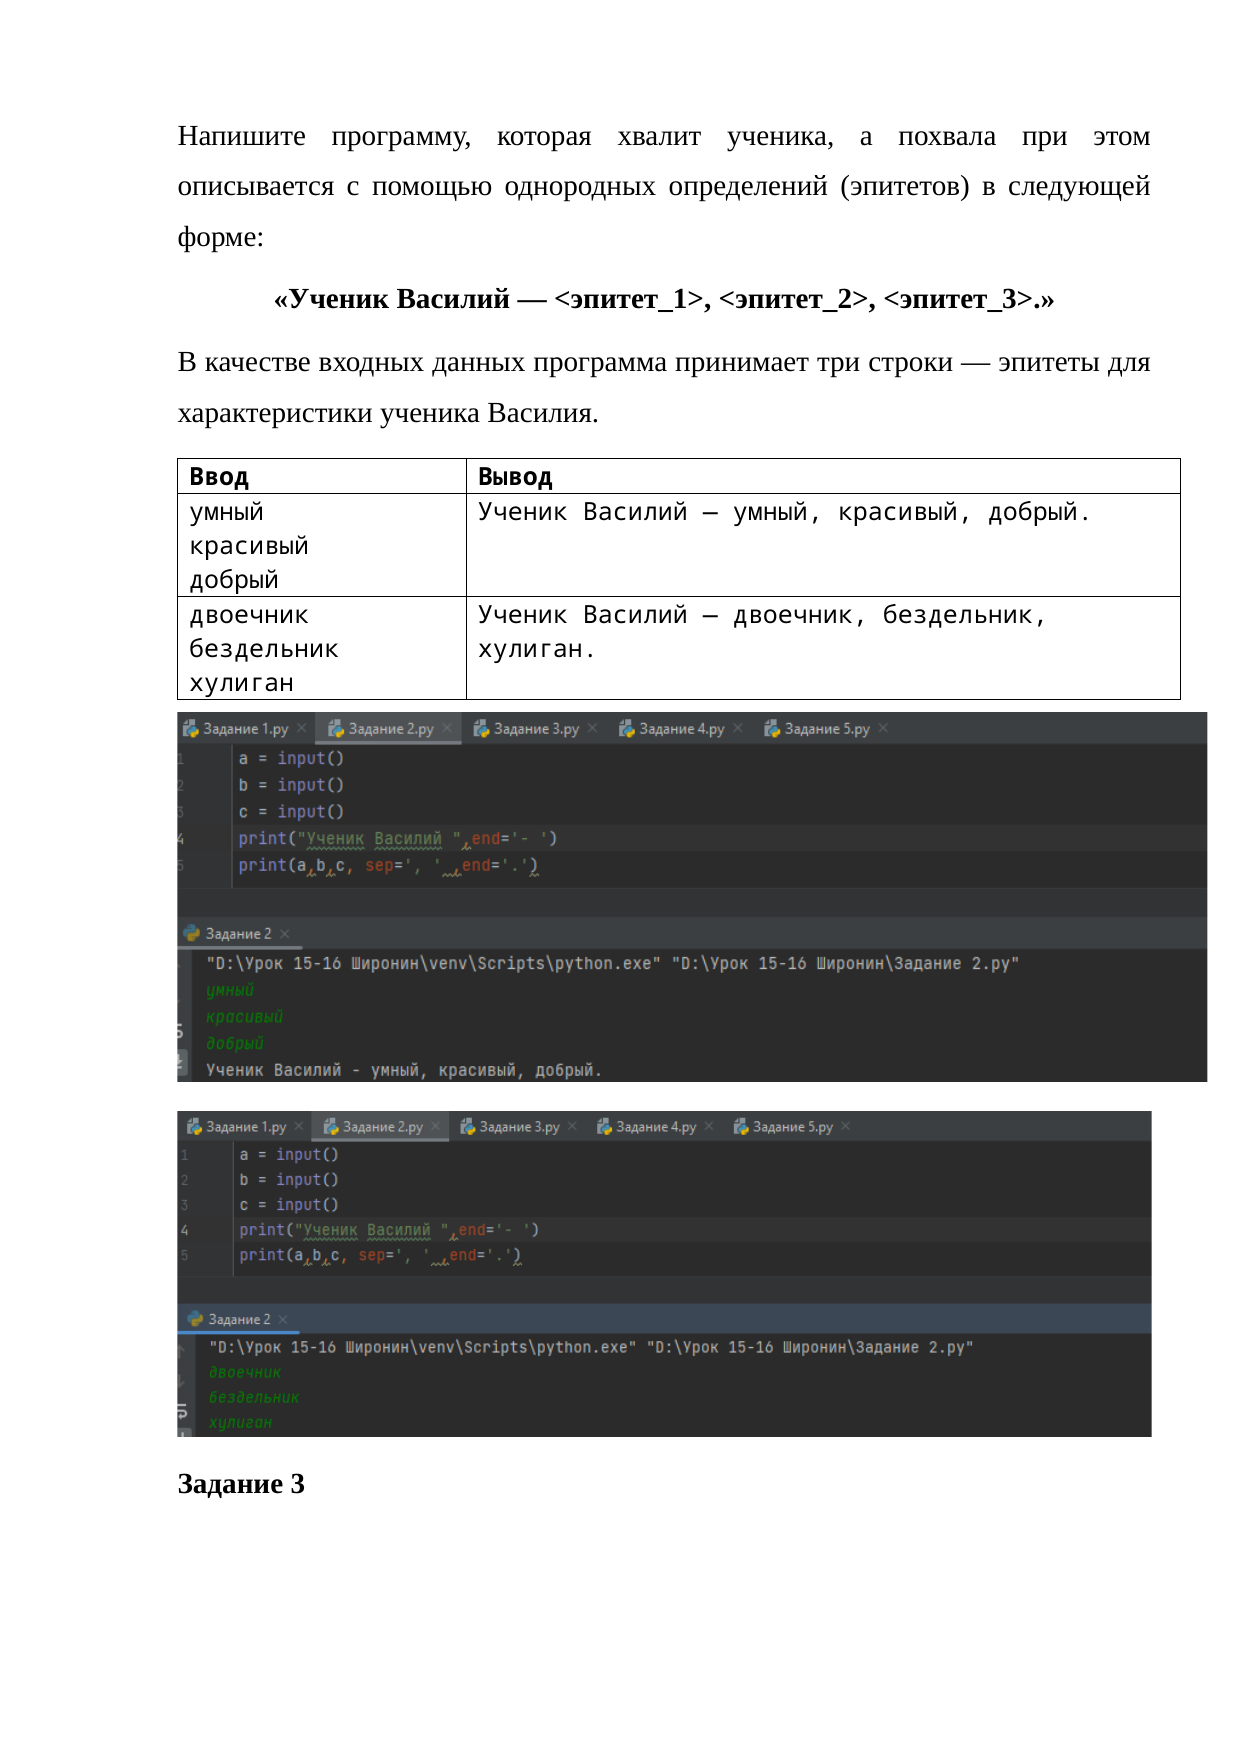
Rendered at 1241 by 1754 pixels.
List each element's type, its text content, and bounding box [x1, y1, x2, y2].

table_cell двоечник бездельник хулиган [178, 597, 466, 699]
table_cell Ученик Василий — умный, красивый, добрый. [467, 494, 1180, 596]
table_header Вывод [467, 459, 1180, 493]
text Напишите программу, которая хвалит ученика, а похвала при этом описывается с помощью однородных определений (эпитетов) в следующей форме: [177, 118, 1152, 252]
table_header Ввод [178, 459, 466, 493]
text Задание 3 [177, 1466, 1152, 1499]
table_cell умный красивый добрый [178, 494, 466, 596]
text В качестве входных данных программа принимает три строки — эпитеты для характеристики ученика Василия. [177, 344, 1152, 428]
picture [177, 712, 1208, 1082]
table_cell Ученик Василий — двоечник, бездельник, хулиган. [467, 597, 1180, 699]
picture [177, 1111, 1152, 1437]
text «Ученик Василий — <эпитет_1>, <эпитет_2>, <эпитет_3>.» [177, 282, 1152, 315]
